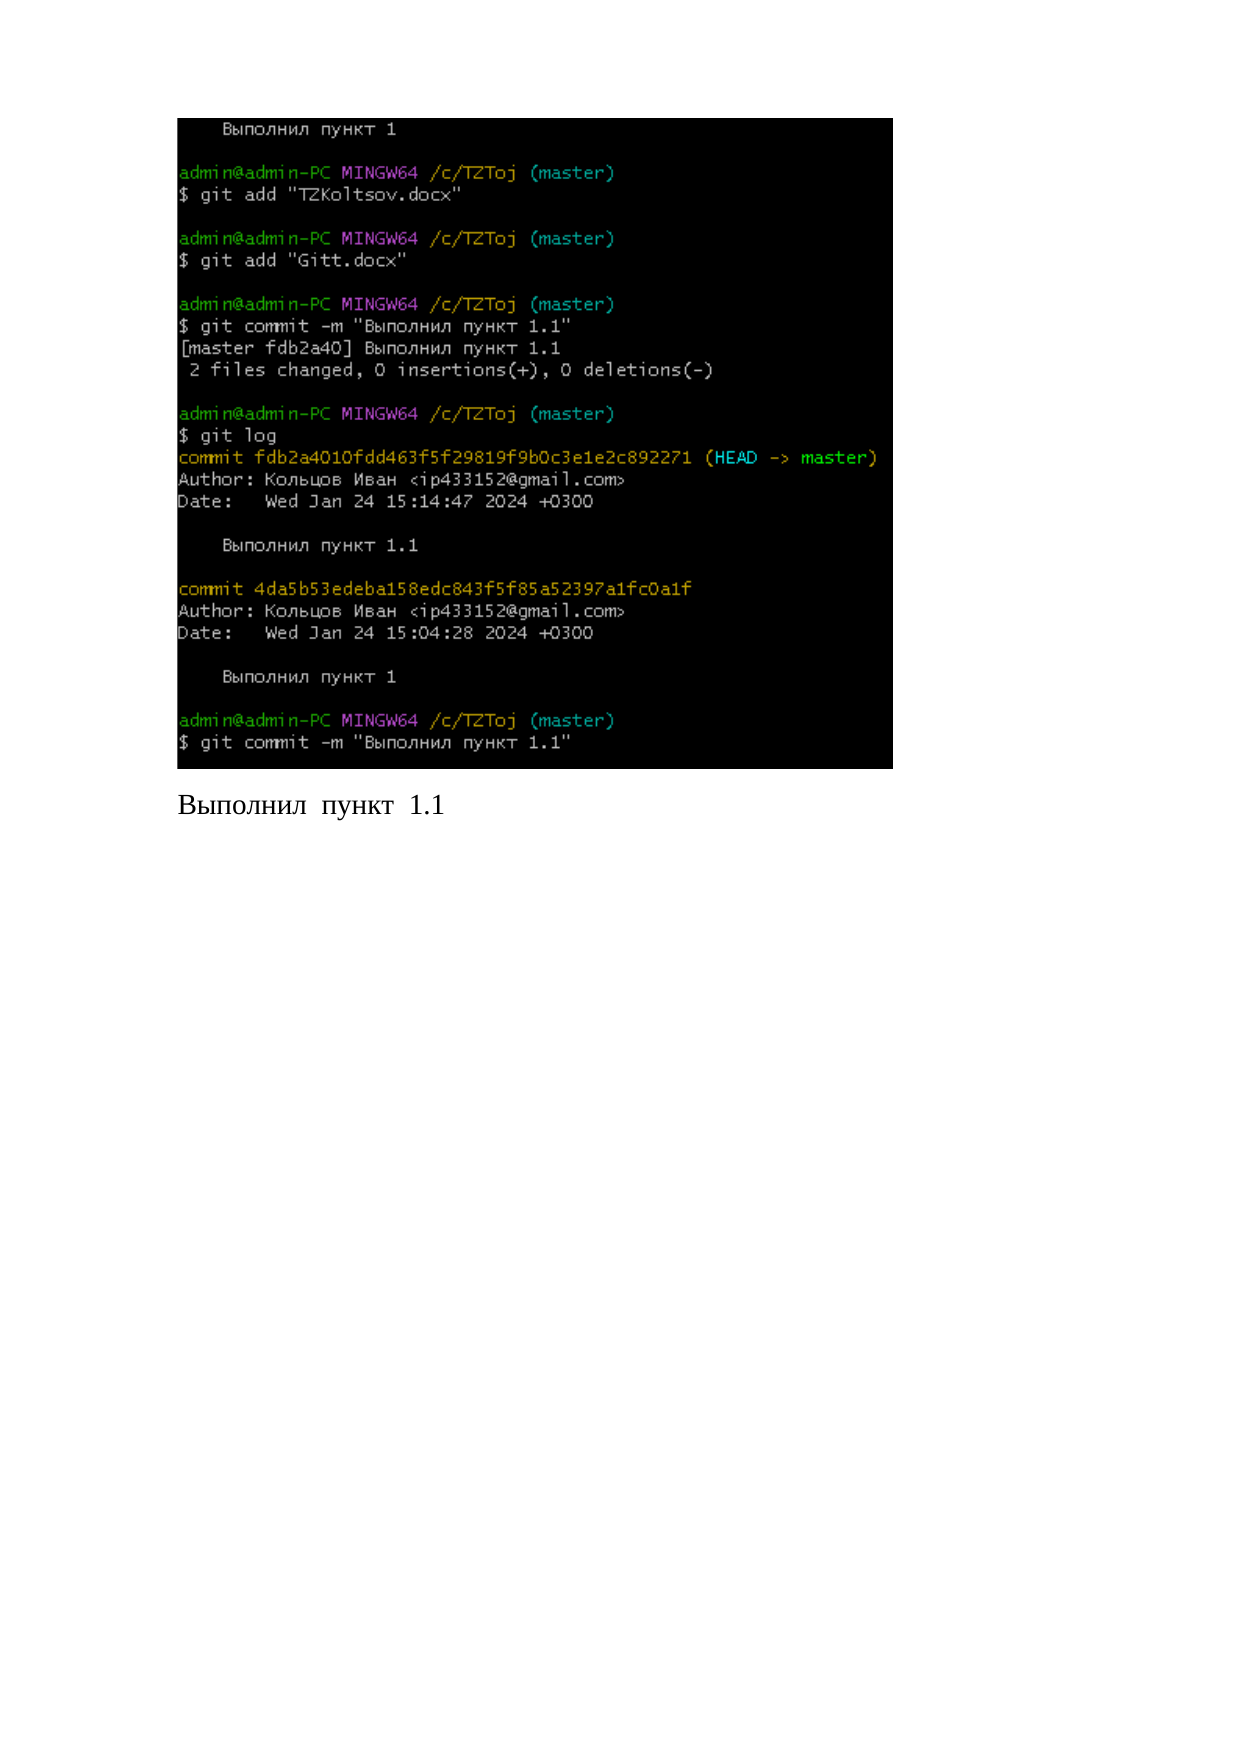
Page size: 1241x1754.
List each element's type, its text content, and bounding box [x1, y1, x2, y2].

picture [177, 118, 893, 769]
text Выполнил пункт 1.1 [177, 787, 1152, 821]
